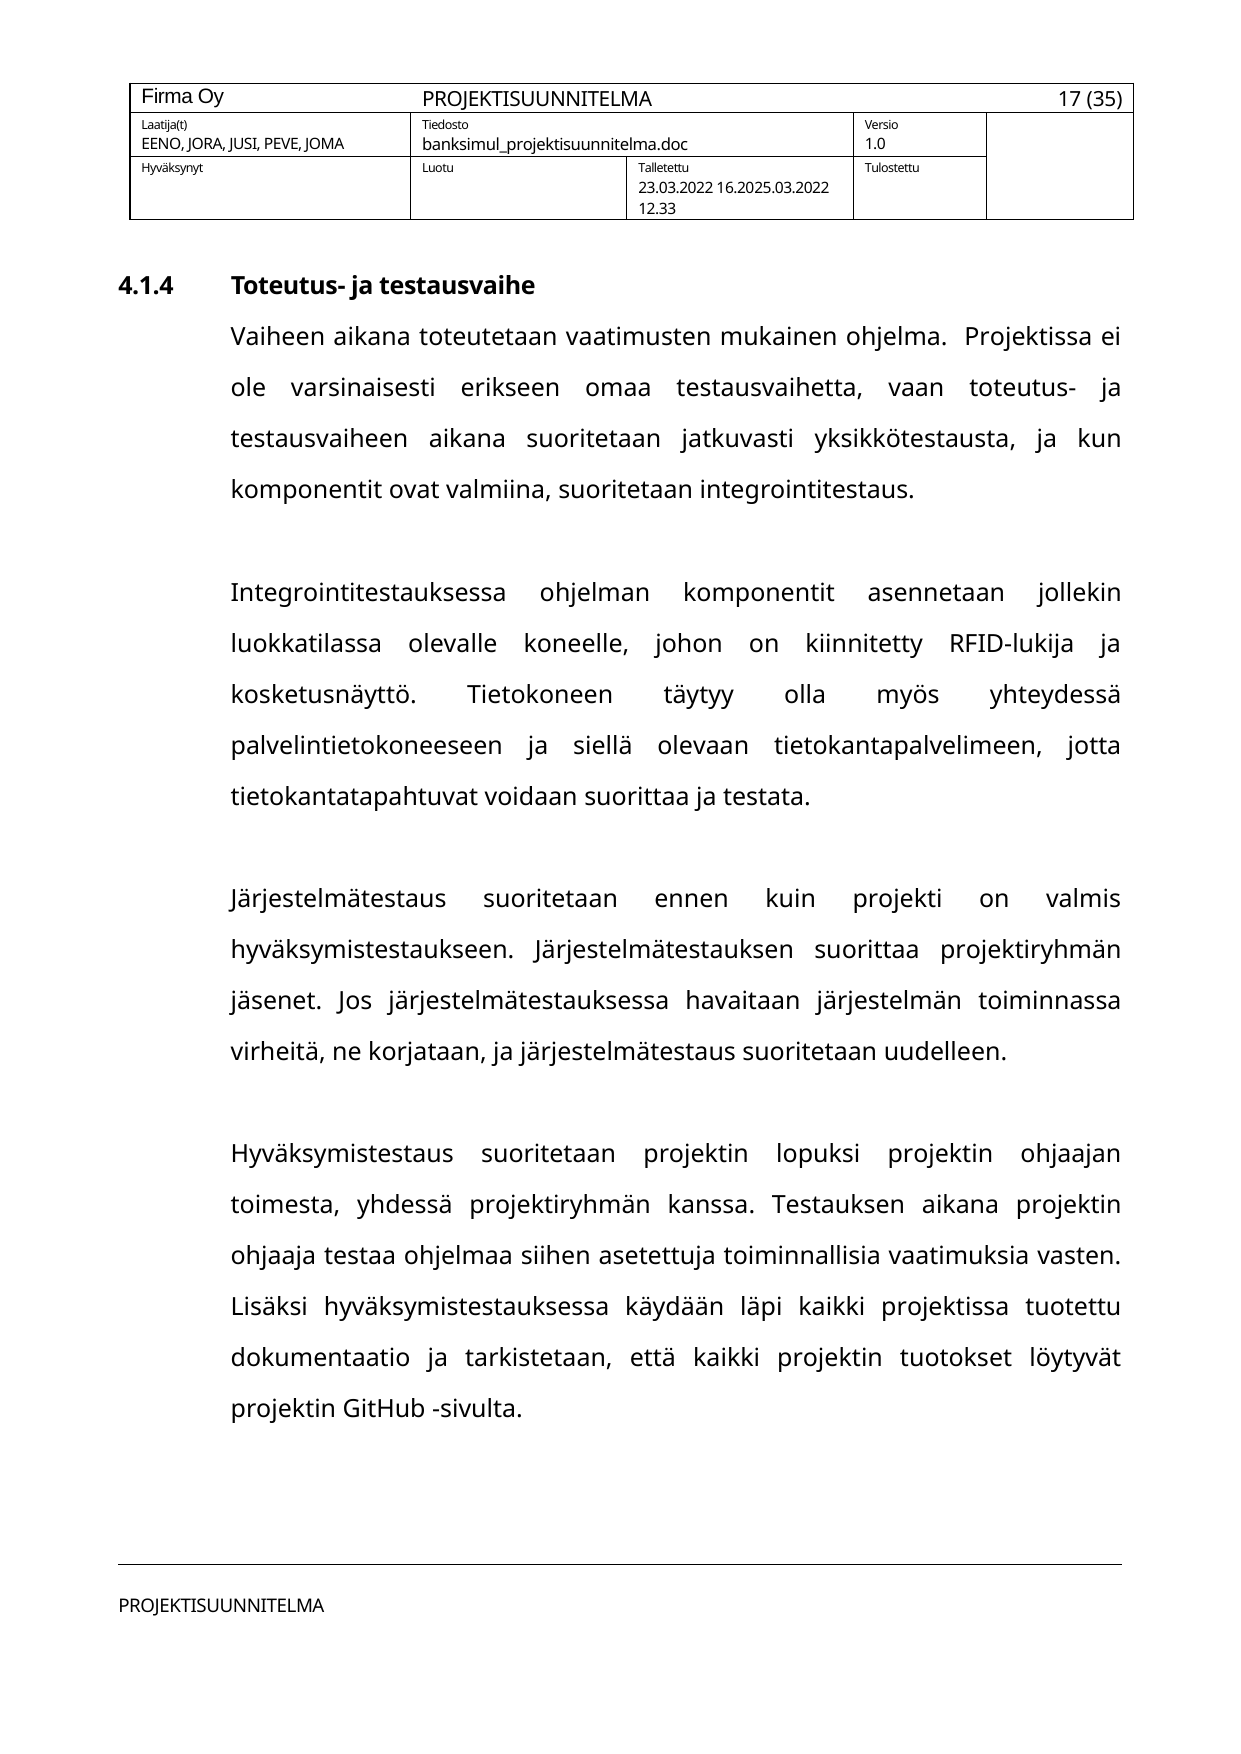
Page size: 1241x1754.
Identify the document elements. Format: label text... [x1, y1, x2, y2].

text Integrointitestauksessa ohjelman komponentit asennetaan jollekin luokkatilassa olevalle koneelle, johon on kiinnitetty RFID-lukija ja kosketusnäyttö. Tietokoneen täytyy olla myös yhteydessä palvelintietokoneeseen ja siellä olevaan tietokantapalvelimeen, jotta tietokantatapahtuvat voidaan suorittaa ja testata. [230, 574, 1122, 812]
text Vaiheen aikana toteutetaan vaatimusten mukainen ohjelma. Projektissa ei ole varsinaisesti erikseen omaa testausvaihetta, vaan toteutus- ja testausvaiheen aikana suoritetaan jatkuvasti yksikkötestausta, ja kun komponentit ovat valmiina, suoritetaan integrointitestaus. [230, 319, 1122, 506]
text Järjestelmätestaus suoritetaan ennen kuin projekti on valmis hyväksymistestaukseen. Järjestelmätestauksen suorittaa projektiryhmän jäsenet. Jos järjestelmätestauksessa havaitaan järjestelmän toiminnassa virheitä, ne korjataan, ja järjestelmätestaus suoritetaan uudelleen. [230, 881, 1122, 1068]
text Hyväksymistestaus suoritetaan projektin lopuksi projektin ohjaajan toimesta, yhdessä projektiryhmän kanssa. Testauksen aikana projektin ohjaaja testaa ohjelmaa siihen asetettuja toiminnallisia vaatimuksia vasten. Lisäksi hyväksymistestauksessa käydään läpi kaikki projektissa tuotettu dokumentaatio ja tarkistetaan, että kaikki projektin tuotokset löytyvät projektin GitHub -sivulta. [230, 1136, 1122, 1425]
subtitle Toteutus- ja testausvaihe [118, 268, 1122, 302]
